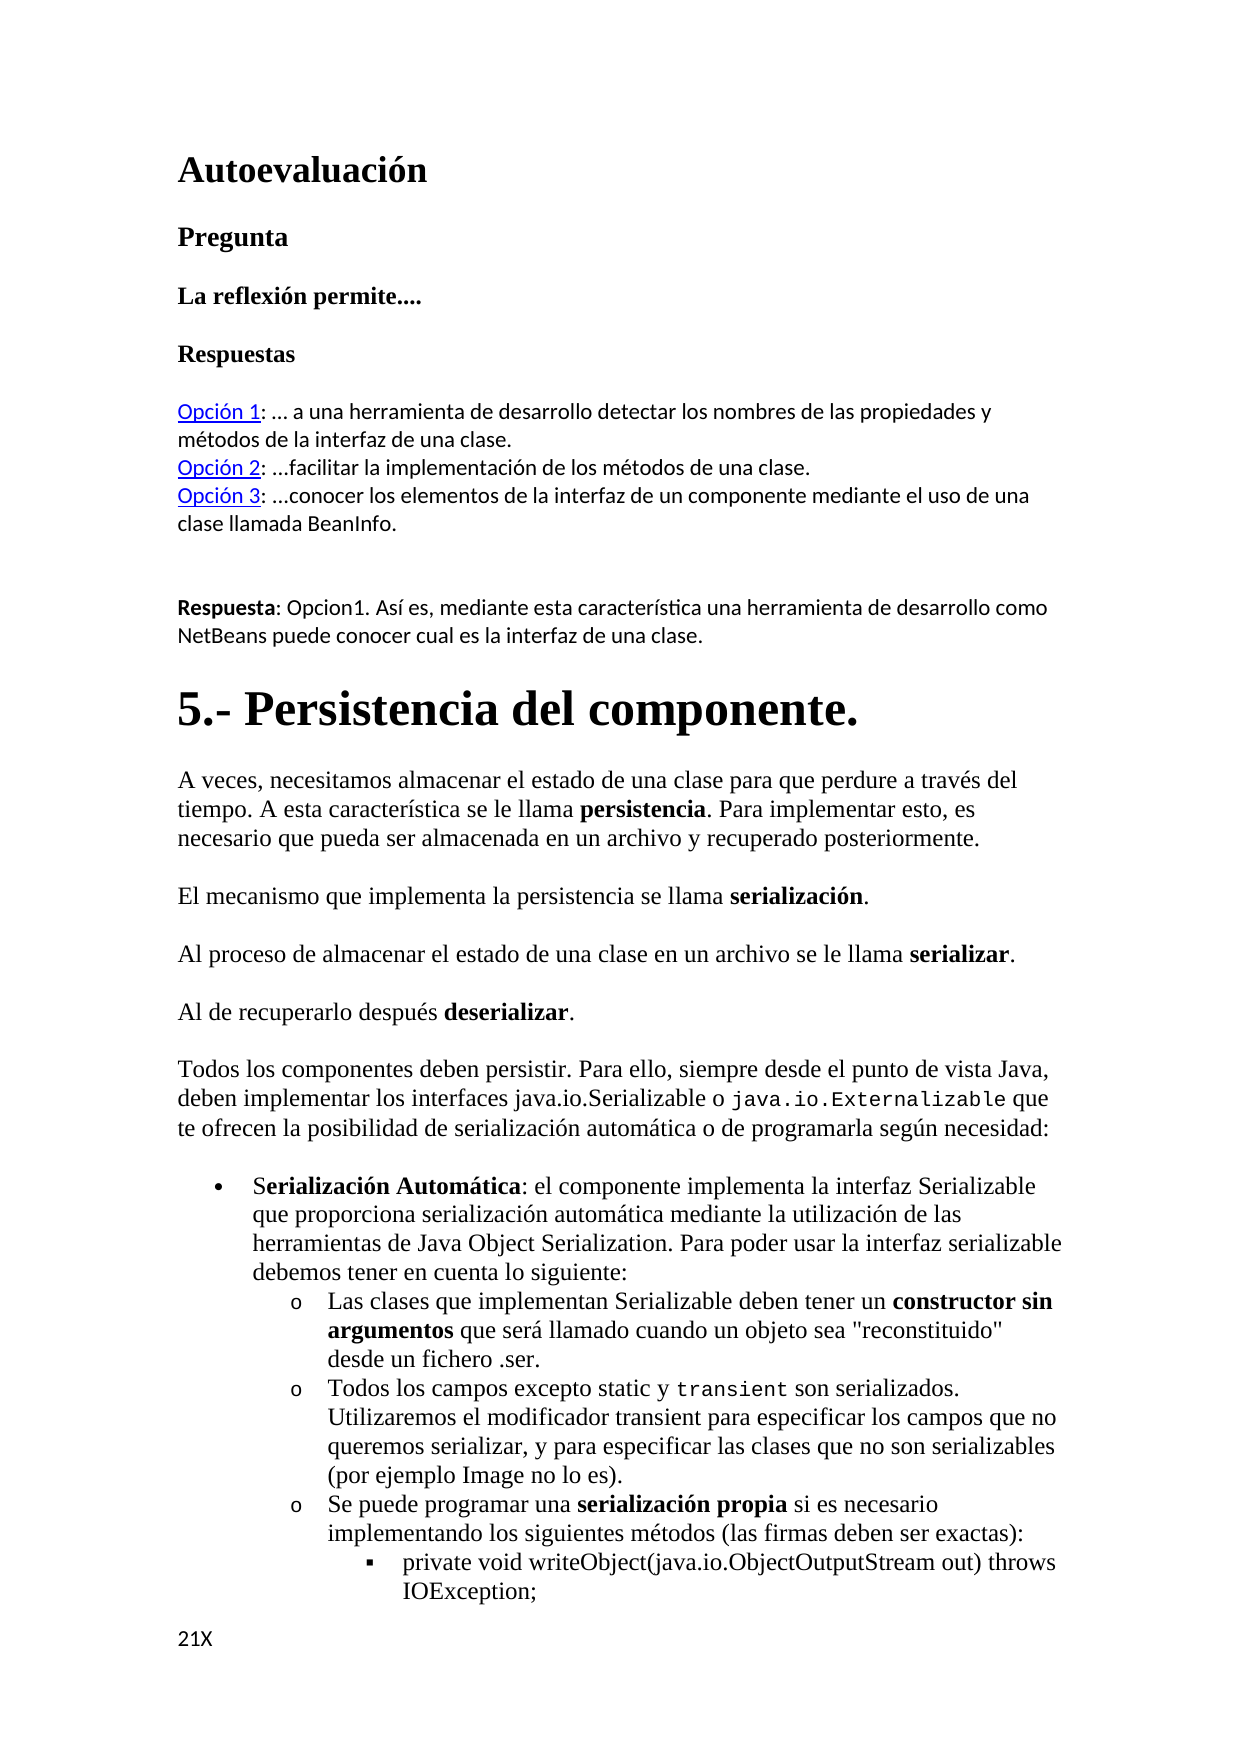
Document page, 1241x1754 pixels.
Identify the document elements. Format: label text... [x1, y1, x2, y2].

text Respuesta: Opcion1. Así es, mediante esta característica una herramienta de desarrollo como NetBeans puede conocer cual es la interfaz de una clase. [177, 593, 1063, 649]
text Opción 2: ...facilitar la implementación de los métodos de una clase. [177, 453, 1063, 481]
list Las clases que implementan Serializable deben tener un constructor sin argumentos que será llamado cuando un objeto sea "reconstituido" desde un fichero .ser. [290, 1286, 1063, 1373]
text Al de recuperarlo después deserializar. [177, 997, 1063, 1025]
text Todos los componentes deben persistir. Para ello, siempre desde el punto de vista Java, deben implementar los interfaces java.io.Serializable o java.io.Externalizable que te ofrecen la posibilidad de serialización automática o de programarla según necesidad: [177, 1054, 1063, 1142]
list Se puede programar una serialización propia si es necesario implementando los siguientes métodos (las firmas deben ser exactas): [290, 1489, 1063, 1547]
text Al proceso de almacenar el estado de una clase en un archivo se le llama serializar. [177, 939, 1063, 967]
text El mecanismo que implementa la persistencia se llama serialización. [177, 881, 1063, 909]
text Opción 3: ...conocer los elementos de la interfaz de un componente mediante el uso de una clase llamada BeanInfo. [177, 481, 1063, 537]
text A veces, necesitamos almacenar el estado de una clase para que perdure a través del tiempo. A esta característica se le llama persistencia. Para implementar esto, es necesario que pueda ser almacenada en un archivo y recuperado posteriormente. [177, 765, 1063, 852]
list private void writeObject(java.io.ObjectOutputStream out) throws IOException; [365, 1547, 1063, 1604]
text Pregunta [177, 220, 1063, 252]
text Autoevaluación [177, 148, 1063, 191]
text Opción 1: … a una herramienta de desarrollo detectar los nombres de las propiedades y métodos de la interfaz de una clase. [177, 397, 1063, 453]
list Serialización Automática: el componente implementa la interfaz Serializable que proporciona serialización automática mediante la utilización de las herramientas de Java Object Serialization. Para poder usar la interfaz serializable debemos tener en cuenta lo siguiente: [215, 1171, 1063, 1286]
text 5.- Persistencia del componente. [177, 679, 1063, 736]
list Todos los campos excepto static y transient son serializados. Utilizaremos el modificador transient para especificar los campos que no queremos serializar, y para especificar las clases que no son serializables (por ejemplo Image no lo es). [290, 1373, 1063, 1489]
text Respuestas [177, 339, 1063, 368]
text La reflexión permite.... [177, 281, 1063, 310]
